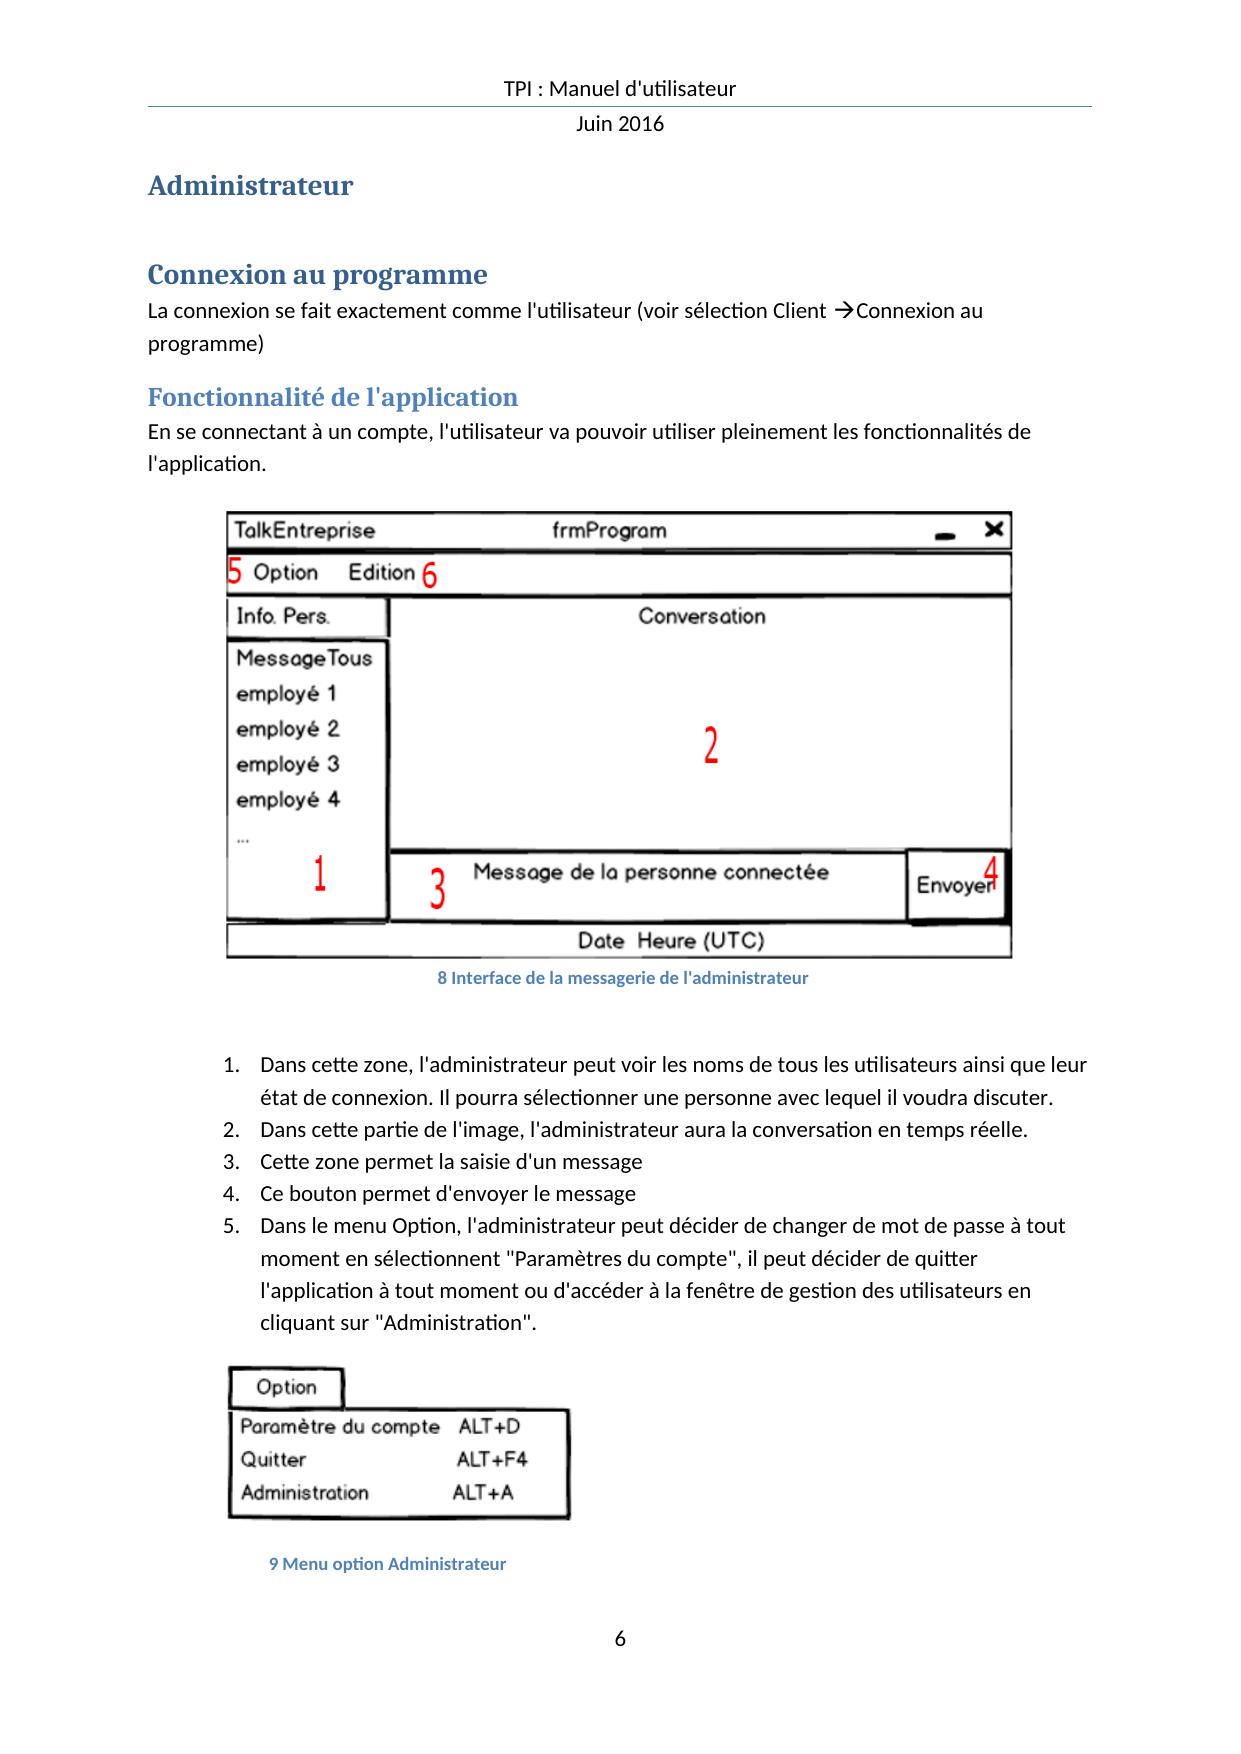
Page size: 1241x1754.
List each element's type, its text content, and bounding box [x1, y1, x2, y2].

text La connexion se fait exactement comme l'utilisateur (voir sélection Client Connexion au programme) [148, 296, 1092, 357]
picture [223, 502, 1017, 969]
list Dans le menu Option, l'administrateur peut décider de changer de mot de passe à tout moment en sélectionnent "Paramètres du compte", il peut décider de quitter l'application à tout moment ou d'accéder à la fenêtre de gestion des utilisateurs en cliquant sur "Administration". [223, 1211, 1092, 1336]
subtitle Fonctionnalité de l'application [148, 382, 1092, 413]
picture [222, 1361, 576, 1527]
list Dans cette zone, l'administrateur peut voir les noms de tous les utilisateurs ainsi que leur état de connexion. Il pourra sélectionner une personne avec lequel il voudra discuter. [223, 1051, 1092, 1111]
list Dans cette partie de l'image, l'administrateur aura la conversation en temps réelle. [223, 1115, 1092, 1143]
list Cette zone permet la saisie d'un message [223, 1147, 1092, 1175]
subtitle Administrateur [148, 169, 1092, 203]
subtitle Connexion au programme [148, 258, 1092, 291]
text En se connectant à un compte, l'utilisateur va pouvoir utiliser pleinement les fonctionnalités de l'application. [148, 417, 1092, 478]
list Ce bouton permet d'envoyer le message [223, 1179, 1092, 1207]
